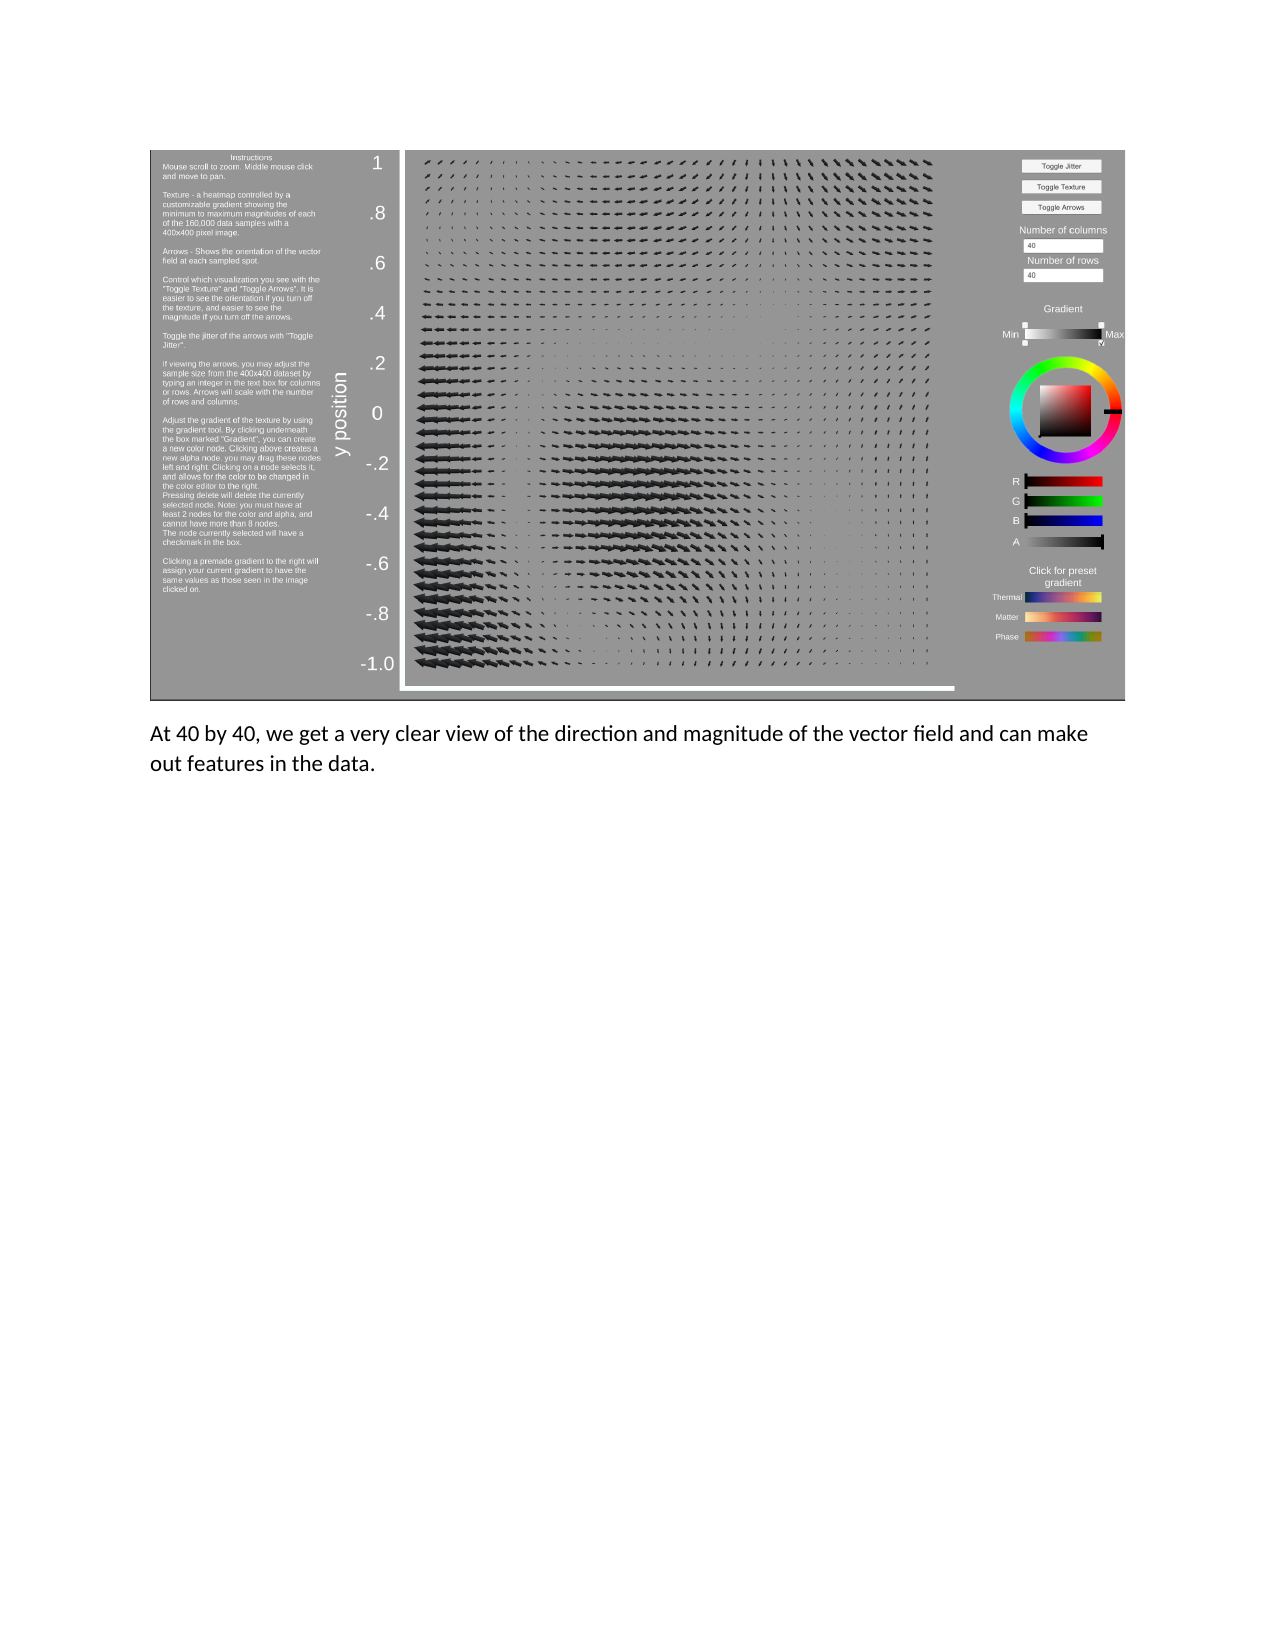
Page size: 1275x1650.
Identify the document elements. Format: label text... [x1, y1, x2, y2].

text At 40 by 40, we get a very clear view of the direction and magnitude of the vector field and can make out features in the data. [150, 719, 1125, 777]
picture [150, 150, 1125, 701]
